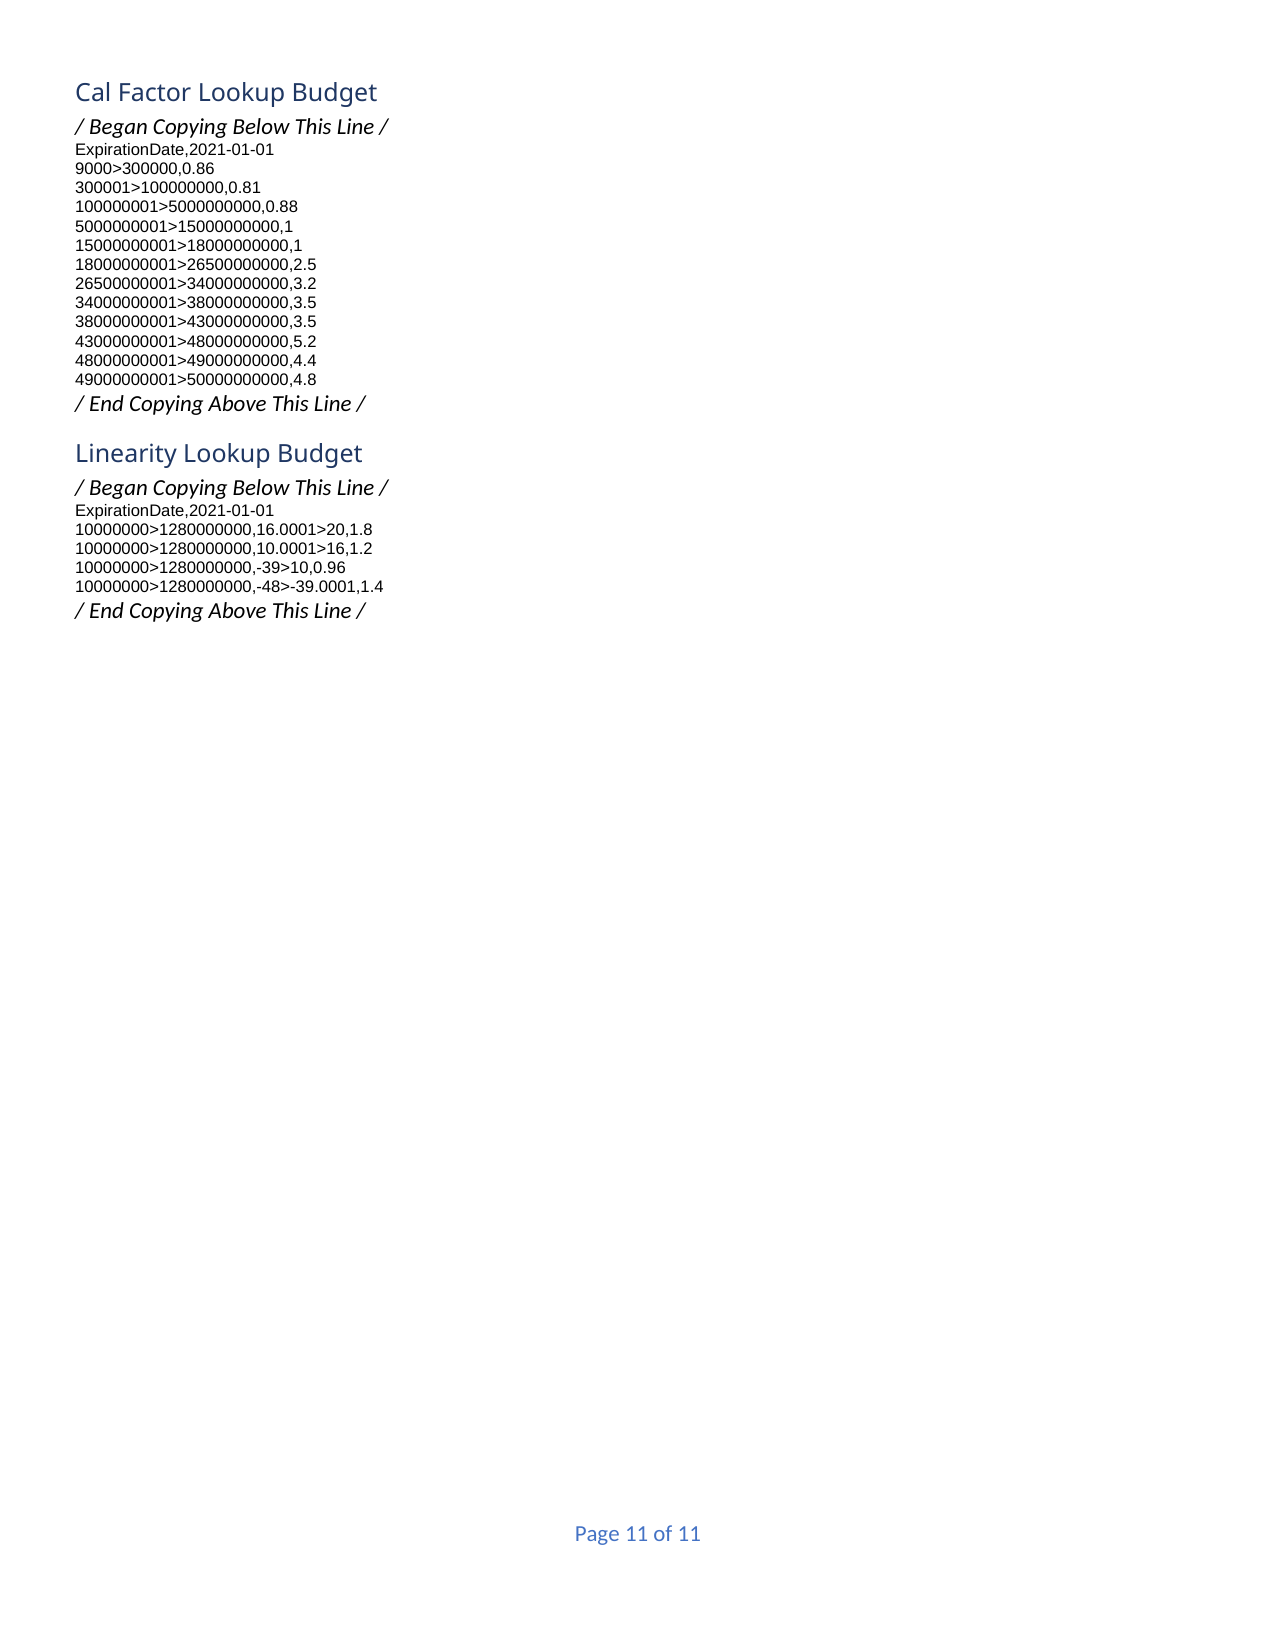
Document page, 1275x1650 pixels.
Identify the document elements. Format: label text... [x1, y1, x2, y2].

text 48000000001>49000000000,4.4 [75, 351, 1200, 370]
text 10000000>1280000000,16.0001>20,1.8 [75, 520, 1200, 539]
text / Began Copying Below This Line / [75, 473, 1200, 501]
text 34000000001>38000000000,3.5 [75, 293, 1200, 312]
text 10000000>1280000000,-39>10,0.96 [75, 558, 1200, 577]
text 15000000001>18000000000,1 [75, 236, 1200, 255]
subtitle Linearity Lookup Budget [75, 436, 1200, 470]
text / Began Copying Below This Line / [75, 112, 1200, 140]
text 43000000001>48000000000,5.2 [75, 331, 1200, 351]
text 26500000001>34000000000,3.2 [75, 274, 1200, 293]
text / End Copying Above This Line / [75, 389, 1200, 417]
text / End Copying Above This Line / [75, 596, 1200, 624]
text ExpirationDate,2021-01-01 [75, 501, 1200, 520]
text 10000000>1280000000,-48>-39.0001,1.4 [75, 577, 1200, 596]
text 49000000001>50000000000,4.8 [75, 370, 1200, 389]
text 38000000001>43000000000,3.5 [75, 312, 1200, 331]
subtitle Cal Factor Lookup Budget [75, 75, 1200, 109]
text ExpirationDate,2021-01-01 [75, 140, 1200, 159]
text 5000000001>15000000000,1 [75, 216, 1200, 236]
text 300001>100000000,0.81 [75, 178, 1200, 197]
text 100000001>5000000000,0.88 [75, 197, 1200, 216]
text 18000000001>26500000000,2.5 [75, 255, 1200, 274]
text 10000000>1280000000,10.0001>16,1.2 [75, 539, 1200, 558]
text 9000>300000,0.86 [75, 159, 1200, 178]
